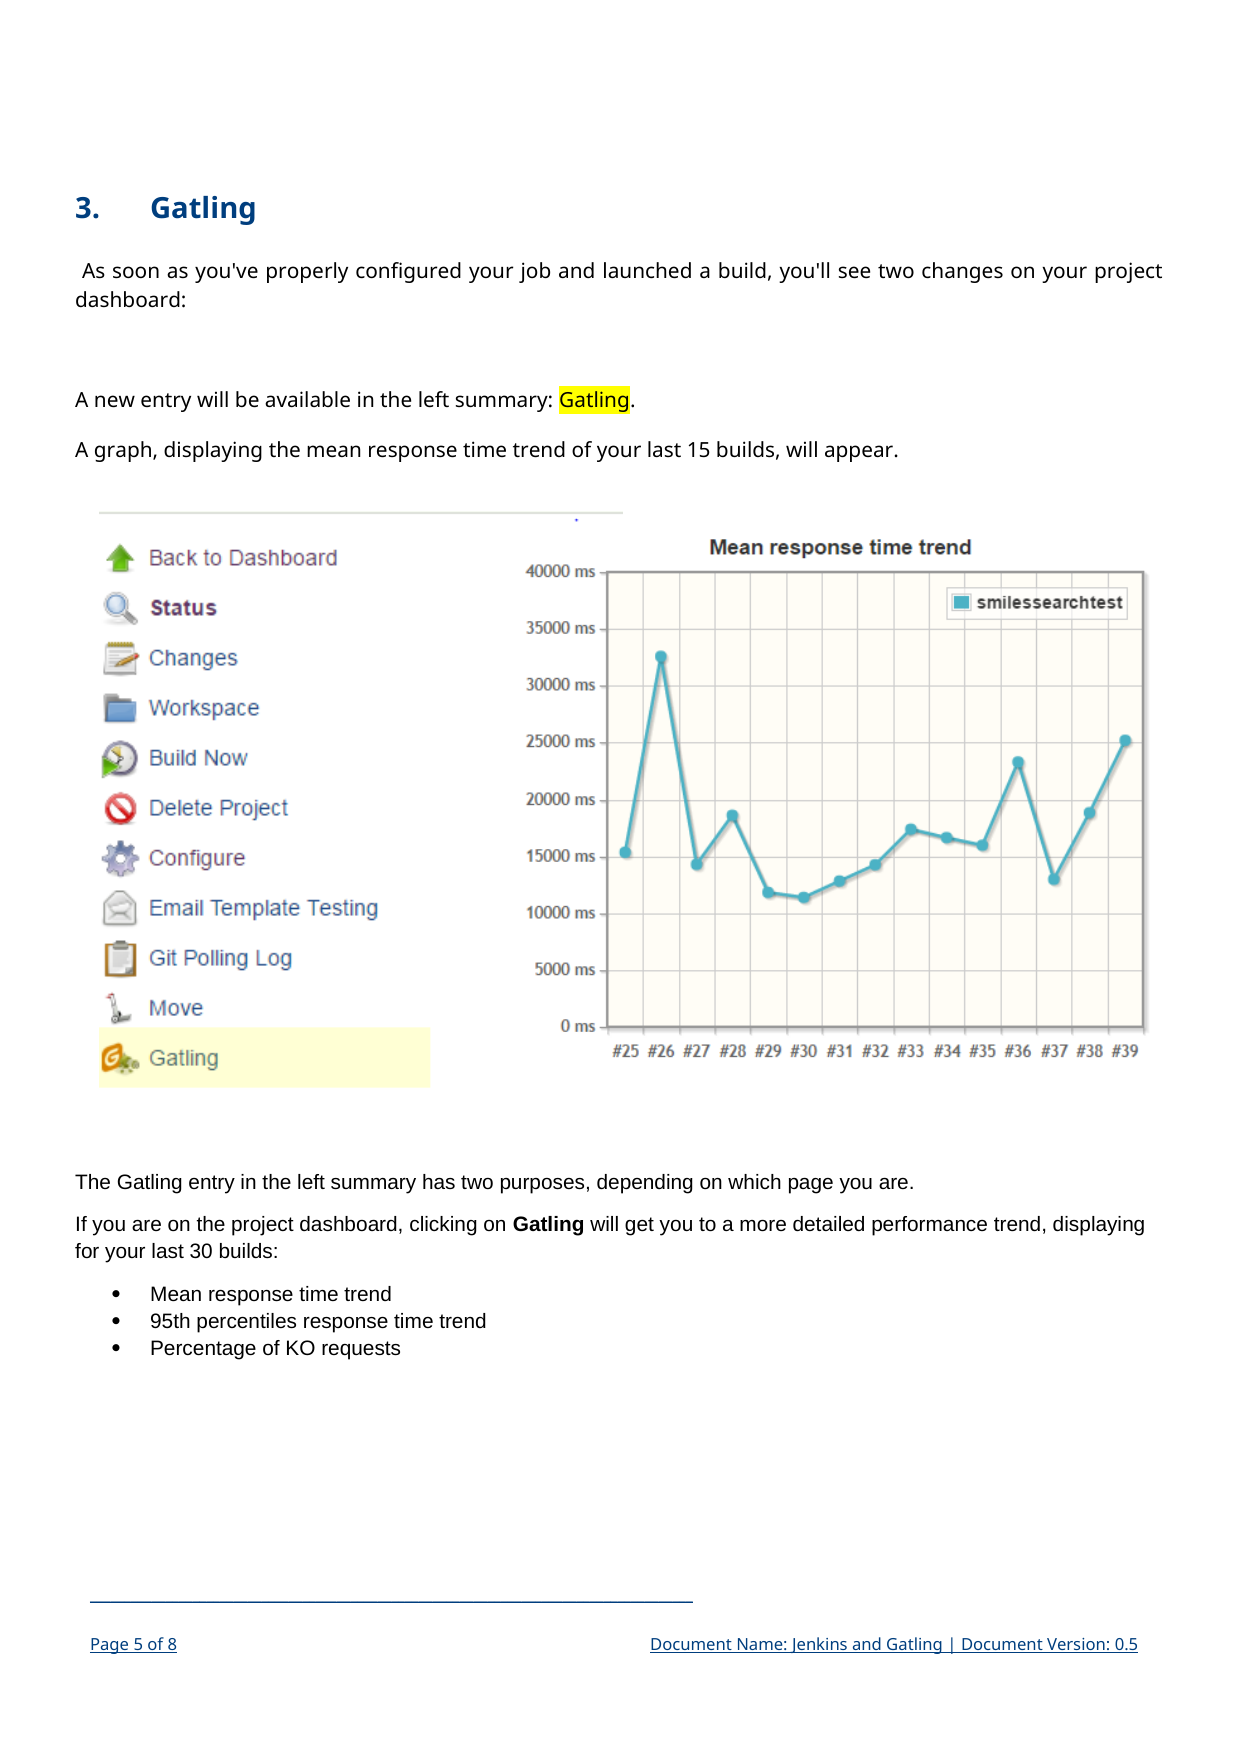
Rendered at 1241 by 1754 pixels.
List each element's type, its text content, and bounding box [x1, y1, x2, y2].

list Mean response time trend [112, 1279, 1165, 1306]
text A new entry will be available in the left summary: Gatling. [75, 384, 1165, 414]
text A graph, displaying the mean response time trend of your last 15 builds, will appear. [75, 434, 1165, 464]
picture [99, 511, 1152, 1095]
list Percentage of KO requests [112, 1333, 1165, 1360]
text If you are on the project dashboard, clicking on Gatling will get you to a more detailed performance trend, displaying for your last 30 builds: [75, 1209, 1165, 1263]
text As soon as you've properly configured your job and launched a build, you'll see two changes on your project dashboard: [75, 255, 1165, 314]
list 95th percentiles response time trend [112, 1306, 1165, 1333]
text The Gatling entry in the left summary has two purposes, depending on which page you are. [75, 1166, 1165, 1193]
subtitle Gatling [75, 187, 1165, 227]
